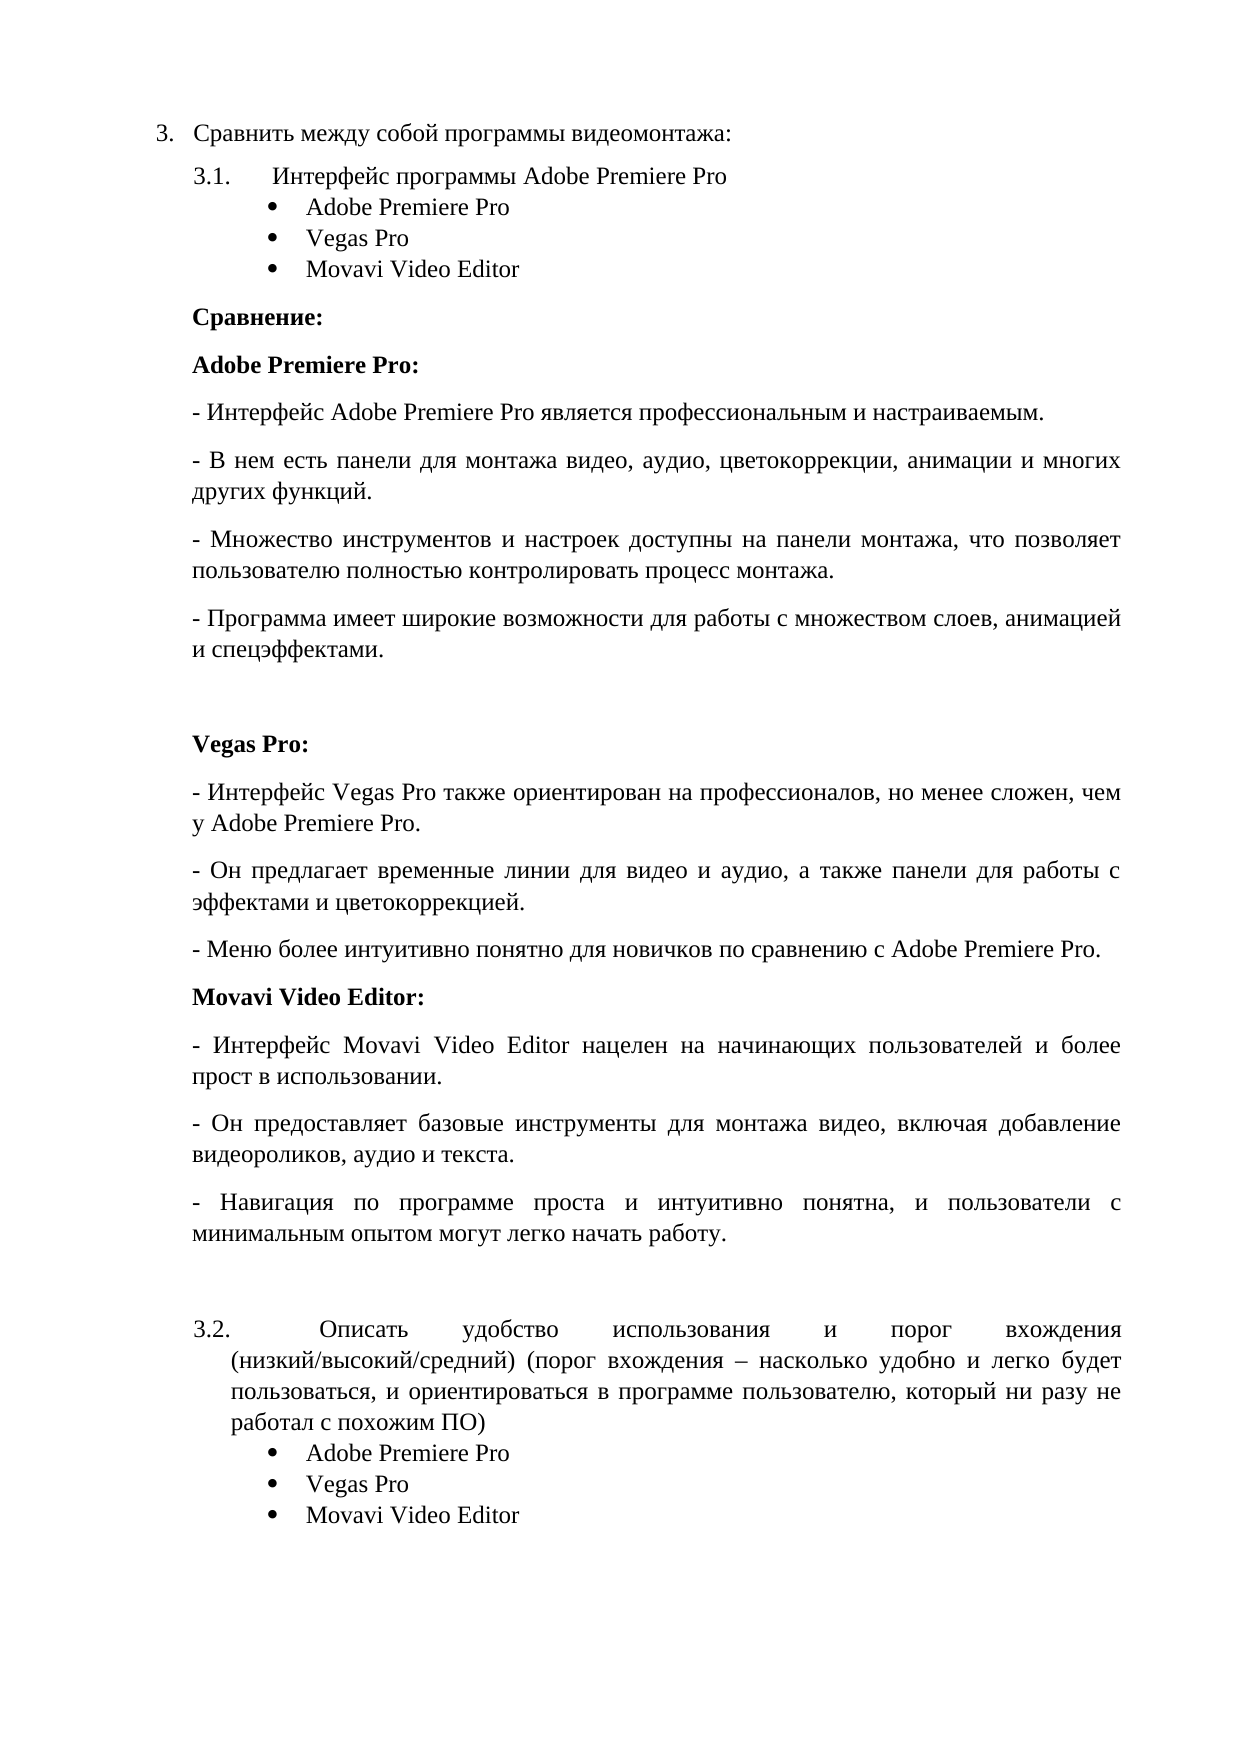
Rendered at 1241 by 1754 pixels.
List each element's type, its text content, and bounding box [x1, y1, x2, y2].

text Movavi Video Editor: [118, 982, 1122, 1011]
text Vegas Pro: [192, 729, 1122, 758]
text - Интерфейс Adobe Premiere Pro является профессиональным и настраиваемым. [192, 397, 1122, 426]
text - Он предоставляет базовые инструменты для монтажа видео, включая добавление видеороликов, аудио и текста. [192, 1108, 1122, 1168]
text - Интерфейс Vegas Pro также ориентирован на профессионалов, но менее сложен, чем у Adobe Premiere Pro. [192, 777, 1122, 837]
text - Он предлагает временные линии для видео и аудио, а также панели для работы с эффектами и цветокоррекцией. [192, 856, 1122, 915]
list Movavi Video Editor [268, 1500, 1122, 1529]
text Adobe Premiere Pro: [192, 350, 1122, 378]
text - Меню более интуитивно понятно для новичков по сравнению с Adobe Premiere Pro. [192, 934, 1122, 963]
text - Интерфейс Movavi Video Editor нацелен на начинающих пользователей и более прост в использовании. [192, 1030, 1122, 1089]
text - Множество инструментов и настроек доступны на панели монтажа, что позволяет пользователю полностью контролировать процесс монтажа. [192, 524, 1122, 584]
text - Навигация по программе проста и интуитивно понятна, и пользователи с минимальным опытом могут легко начать работу. [192, 1187, 1122, 1247]
list Adobe Premiere Pro [268, 1438, 1122, 1467]
list Описать удобство использования и порог вхождения (низкий/высокий/средний) (порог вхождения – насколько удобно и легко будет пользоваться, и ориентироваться в программе пользователю, который ни разу не работал с похожим ПО) [193, 1314, 1122, 1436]
list Интерфейс программы Adobe Premiere Pro [193, 161, 1122, 190]
list Adobe Premiere Pro [268, 192, 1122, 221]
text - Программа имеет широкие возможности для работы с множеством слоев, анимацией и спецэффектами. [192, 603, 1122, 662]
list Vegas Pro [268, 223, 1122, 252]
text Сравнение: [192, 302, 1122, 331]
list Movavi Video Editor [268, 254, 1122, 283]
list Сравнить между собой программы видеомонтажа: [156, 118, 1122, 147]
text - В нем есть панели для монтажа видео, аудио, цветокоррекции, анимации и многих других функций. [192, 445, 1122, 505]
list Vegas Pro [268, 1469, 1122, 1498]
